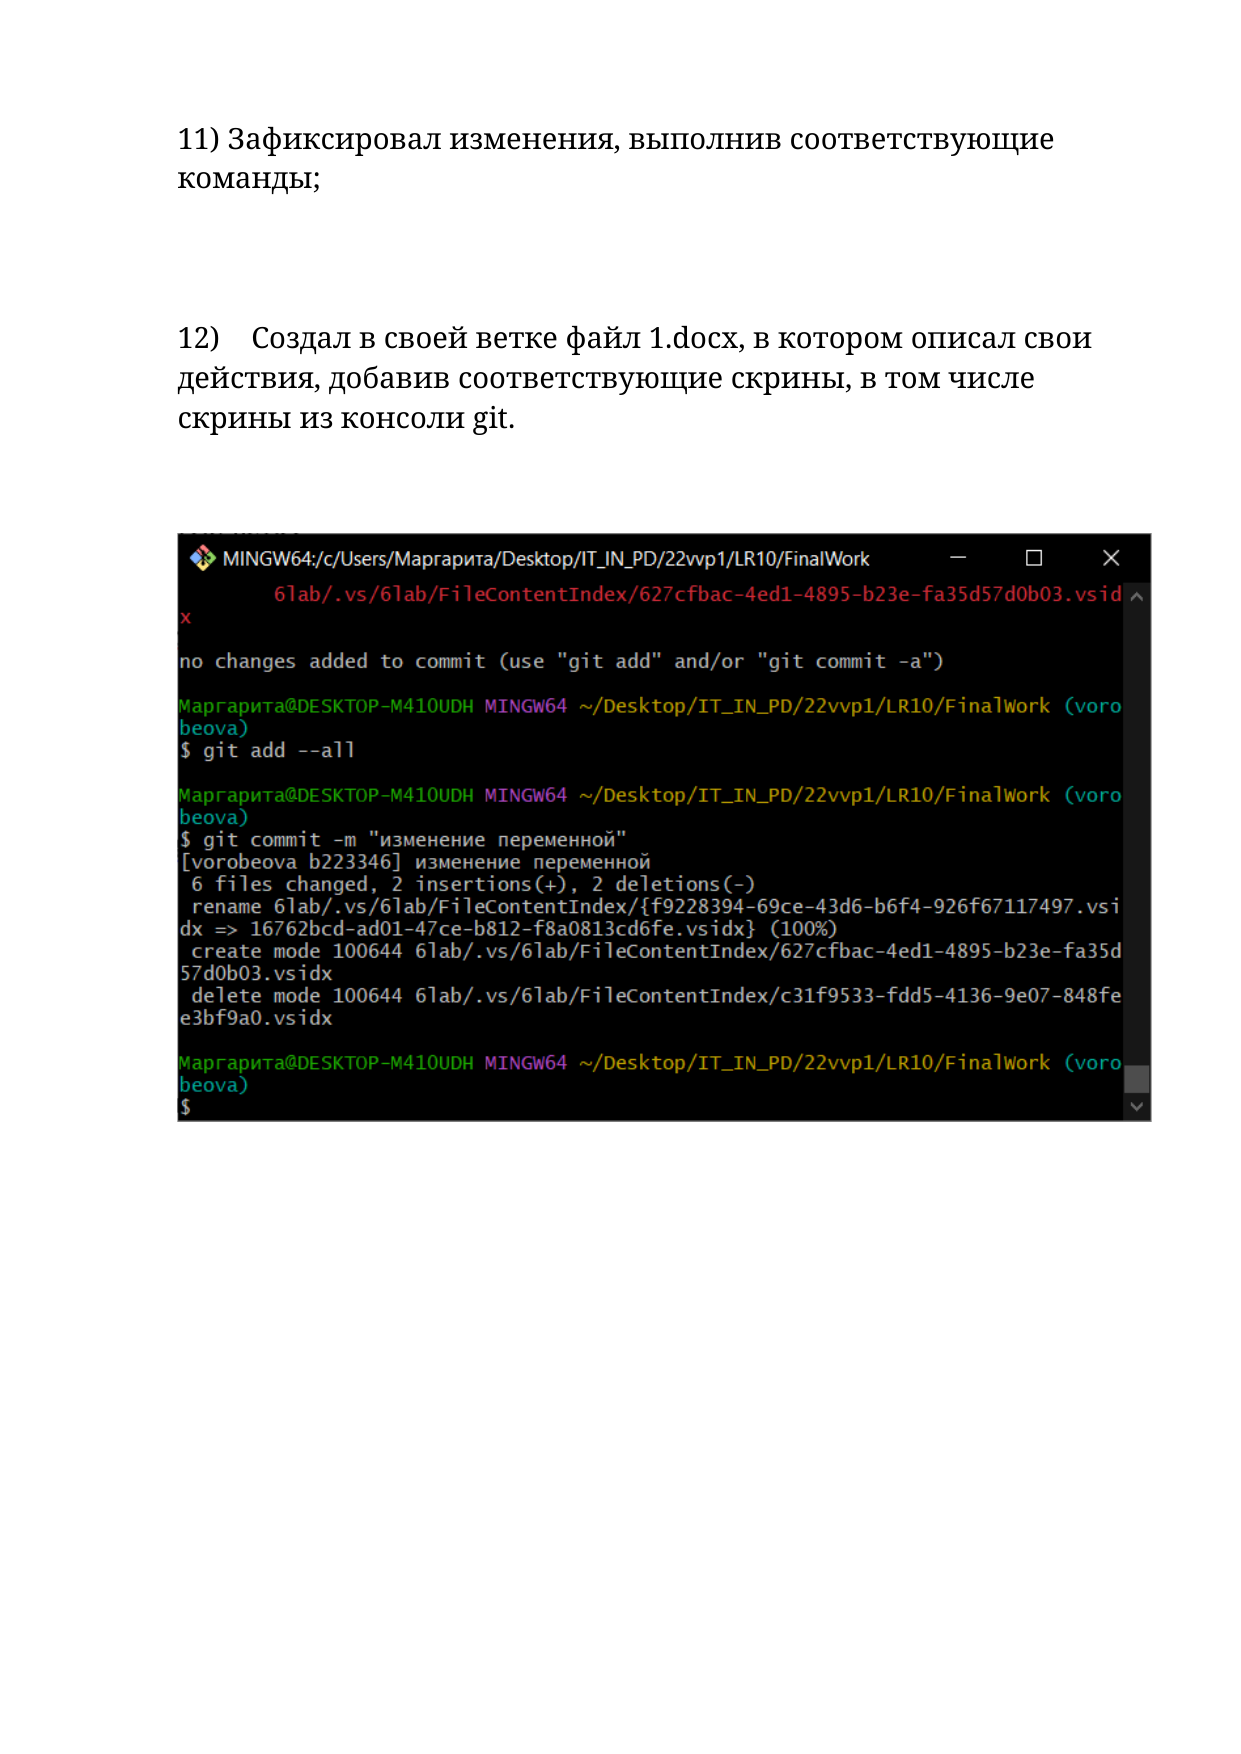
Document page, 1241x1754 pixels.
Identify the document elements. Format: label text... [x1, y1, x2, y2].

text 11) Зафиксировал изменения, выполнив соответствующие команды; [177, 118, 1152, 197]
picture [177, 533, 1152, 1122]
text 12) Создал в своей ветке файл 1.docx, в котором описал свои действия, добавив соответствующие скрины, в том числе скрины из консоли git. [177, 317, 1152, 437]
